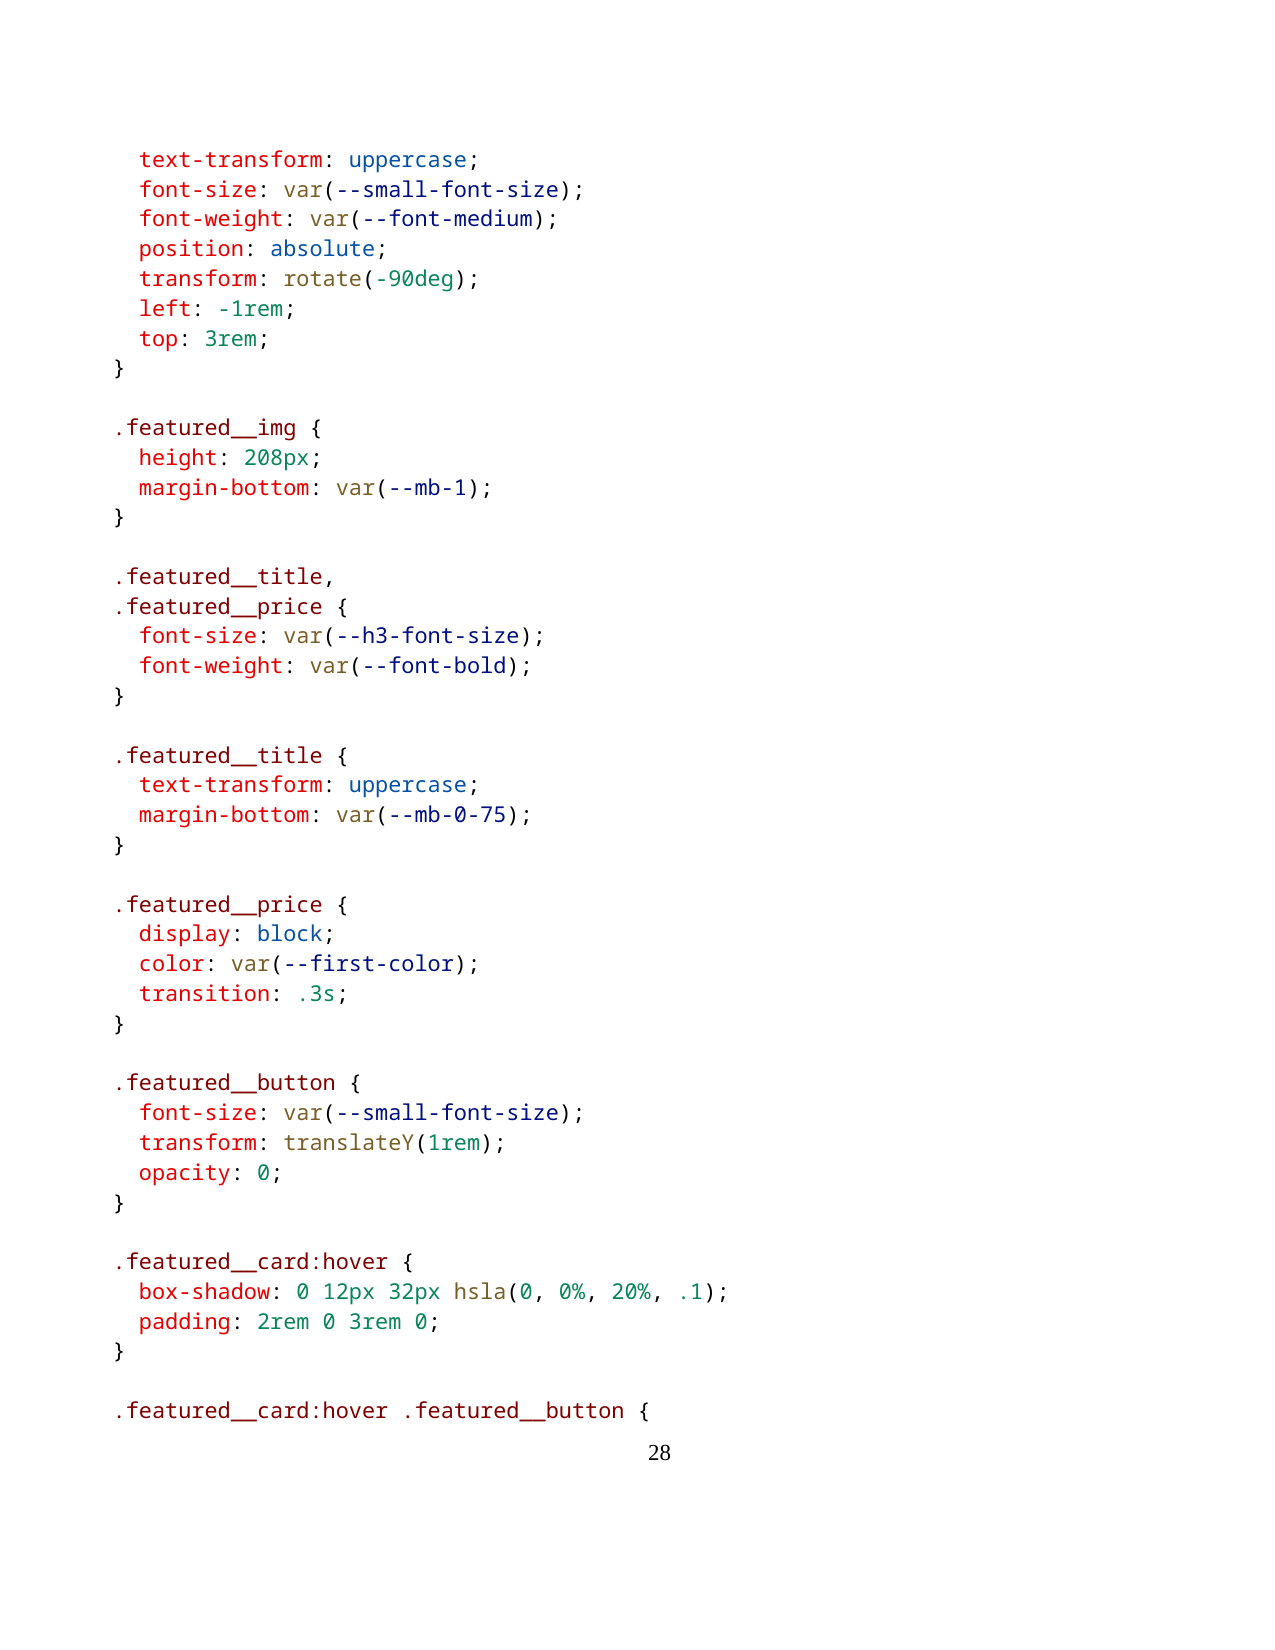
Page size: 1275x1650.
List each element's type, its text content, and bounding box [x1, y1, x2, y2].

text transform: translateY(1rem); [112, 1127, 1206, 1157]
text font-weight: var(--font-bold); [112, 650, 1206, 680]
text left: -1rem; [112, 293, 1206, 322]
text } [112, 1008, 1206, 1037]
text margin-bottom: var(--mb-0-75); [112, 799, 1206, 829]
text } [112, 1335, 1206, 1365]
text font-size: var(--small-font-size); [112, 173, 1206, 203]
text height: 208px; [112, 442, 1206, 471]
text margin-bottom: var(--mb-1); [112, 471, 1206, 501]
text .featured__title, [112, 561, 1206, 591]
text font-weight: var(--font-medium); [112, 203, 1206, 233]
text } [112, 352, 1206, 382]
text .featured__price { [112, 591, 1206, 620]
text padding: 2rem 0 3rem 0; [112, 1306, 1206, 1335]
text font-size: var(--small-font-size); [112, 1097, 1206, 1127]
text } [112, 1186, 1206, 1216]
text transition: .3s; [112, 978, 1206, 1008]
text display: block; [112, 918, 1206, 948]
text .featured__title { [112, 739, 1206, 769]
text .featured__img { [112, 412, 1206, 442]
text } [112, 501, 1206, 531]
text text-transform: uppercase; [112, 144, 1206, 173]
text .featured__card:hover { [112, 1246, 1206, 1276]
text opacity: 0; [112, 1157, 1206, 1186]
text top: 3rem; [112, 322, 1206, 352]
text } [112, 680, 1206, 710]
text font-size: var(--h3-font-size); [112, 620, 1206, 650]
text box-shadow: 0 12px 32px hsla(0, 0%, 20%, .1); [112, 1276, 1206, 1306]
text position: absolute; [112, 233, 1206, 263]
text color: var(--first-color); [112, 948, 1206, 978]
text } [112, 829, 1206, 859]
text text-transform: uppercase; [112, 769, 1206, 799]
text transform: rotate(-90deg); [112, 263, 1206, 293]
text .featured__button { [112, 1067, 1206, 1097]
text .featured__price { [112, 888, 1206, 918]
text .featured__card:hover .featured__button { [112, 1395, 1206, 1425]
